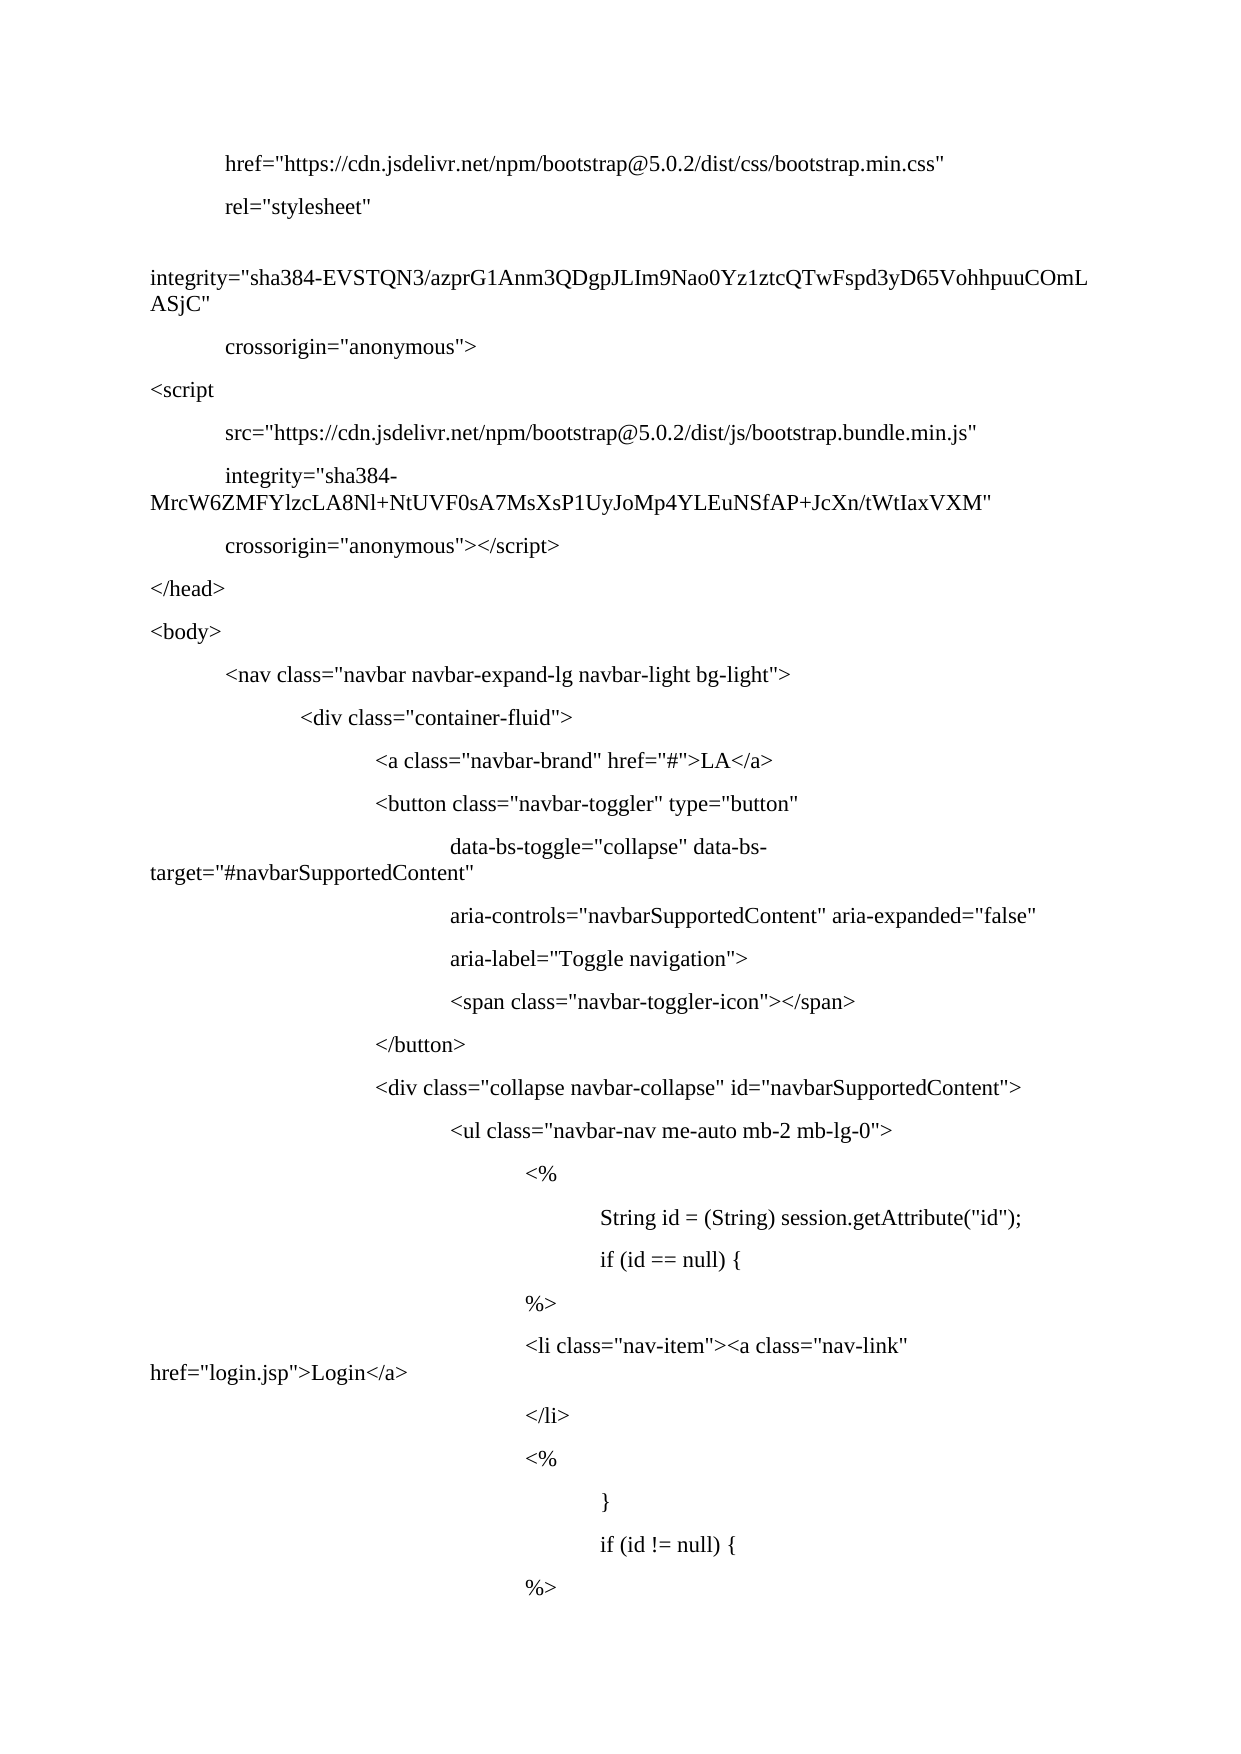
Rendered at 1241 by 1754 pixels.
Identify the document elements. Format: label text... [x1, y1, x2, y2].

text integrity="sha384-EVSTQN3/azprG1Anm3QDgpJLIm9Nao0Yz1ztcQTwFspd3yD65VohhpuuCOmLASjC" [150, 236, 1090, 317]
text src="https://cdn.jsdelivr.net/npm/bootstrap@5.0.2/dist/js/bootstrap.bundle.min.js" [150, 419, 1090, 446]
text <div class="collapse navbar-collapse" id="navbarSupportedContent"> [150, 1074, 1090, 1101]
text %> [150, 1289, 1090, 1316]
text <ul class="navbar-nav me-auto mb-2 mb-lg-0"> [150, 1117, 1090, 1144]
text <span class="navbar-toggler-icon"></span> [150, 988, 1090, 1015]
text href="https://cdn.jsdelivr.net/npm/bootstrap@5.0.2/dist/css/bootstrap.min.css" [150, 150, 1090, 176]
text <a class="navbar-brand" href="#">LA</a> [150, 747, 1090, 773]
text </li> [150, 1402, 1090, 1428]
text <% [150, 1445, 1090, 1471]
text </button> [150, 1031, 1090, 1058]
text data-bs-toggle="collapse" data-bs-target="#navbarSupportedContent" [150, 833, 1090, 886]
text rel="stylesheet" [150, 193, 1090, 219]
text <% [150, 1161, 1090, 1187]
text </head> [150, 575, 1090, 601]
text %> [150, 1574, 1090, 1600]
text crossorigin="anonymous"></script> [150, 532, 1090, 558]
text crossorigin="anonymous"> [150, 333, 1090, 360]
text <script [150, 376, 1090, 403]
text <div class="container-fluid"> [150, 704, 1090, 730]
text if (id != null) { [150, 1531, 1090, 1557]
text String id = (String) session.getAttribute("id"); [150, 1203, 1090, 1230]
text <li class="nav-item"><a class="nav-link" href="login.jsp">Login</a> [150, 1333, 1090, 1385]
text integrity="sha384-MrcW6ZMFYlzcLA8Nl+NtUVF0sA7MsXsP1UyJoMp4YLEuNSfAP+JcXn/tWtIaxVXM" [150, 462, 1090, 515]
text <nav class="navbar navbar-expand-lg navbar-light bg-light"> [150, 661, 1090, 687]
text aria-controls="navbarSupportedContent" aria-expanded="false" [150, 902, 1090, 929]
text if (id == null) { [150, 1247, 1090, 1273]
text aria-label="Toggle navigation"> [150, 945, 1090, 972]
text <button class="navbar-toggler" type="button" [150, 790, 1090, 816]
text <body> [150, 618, 1090, 644]
text } [150, 1488, 1090, 1514]
